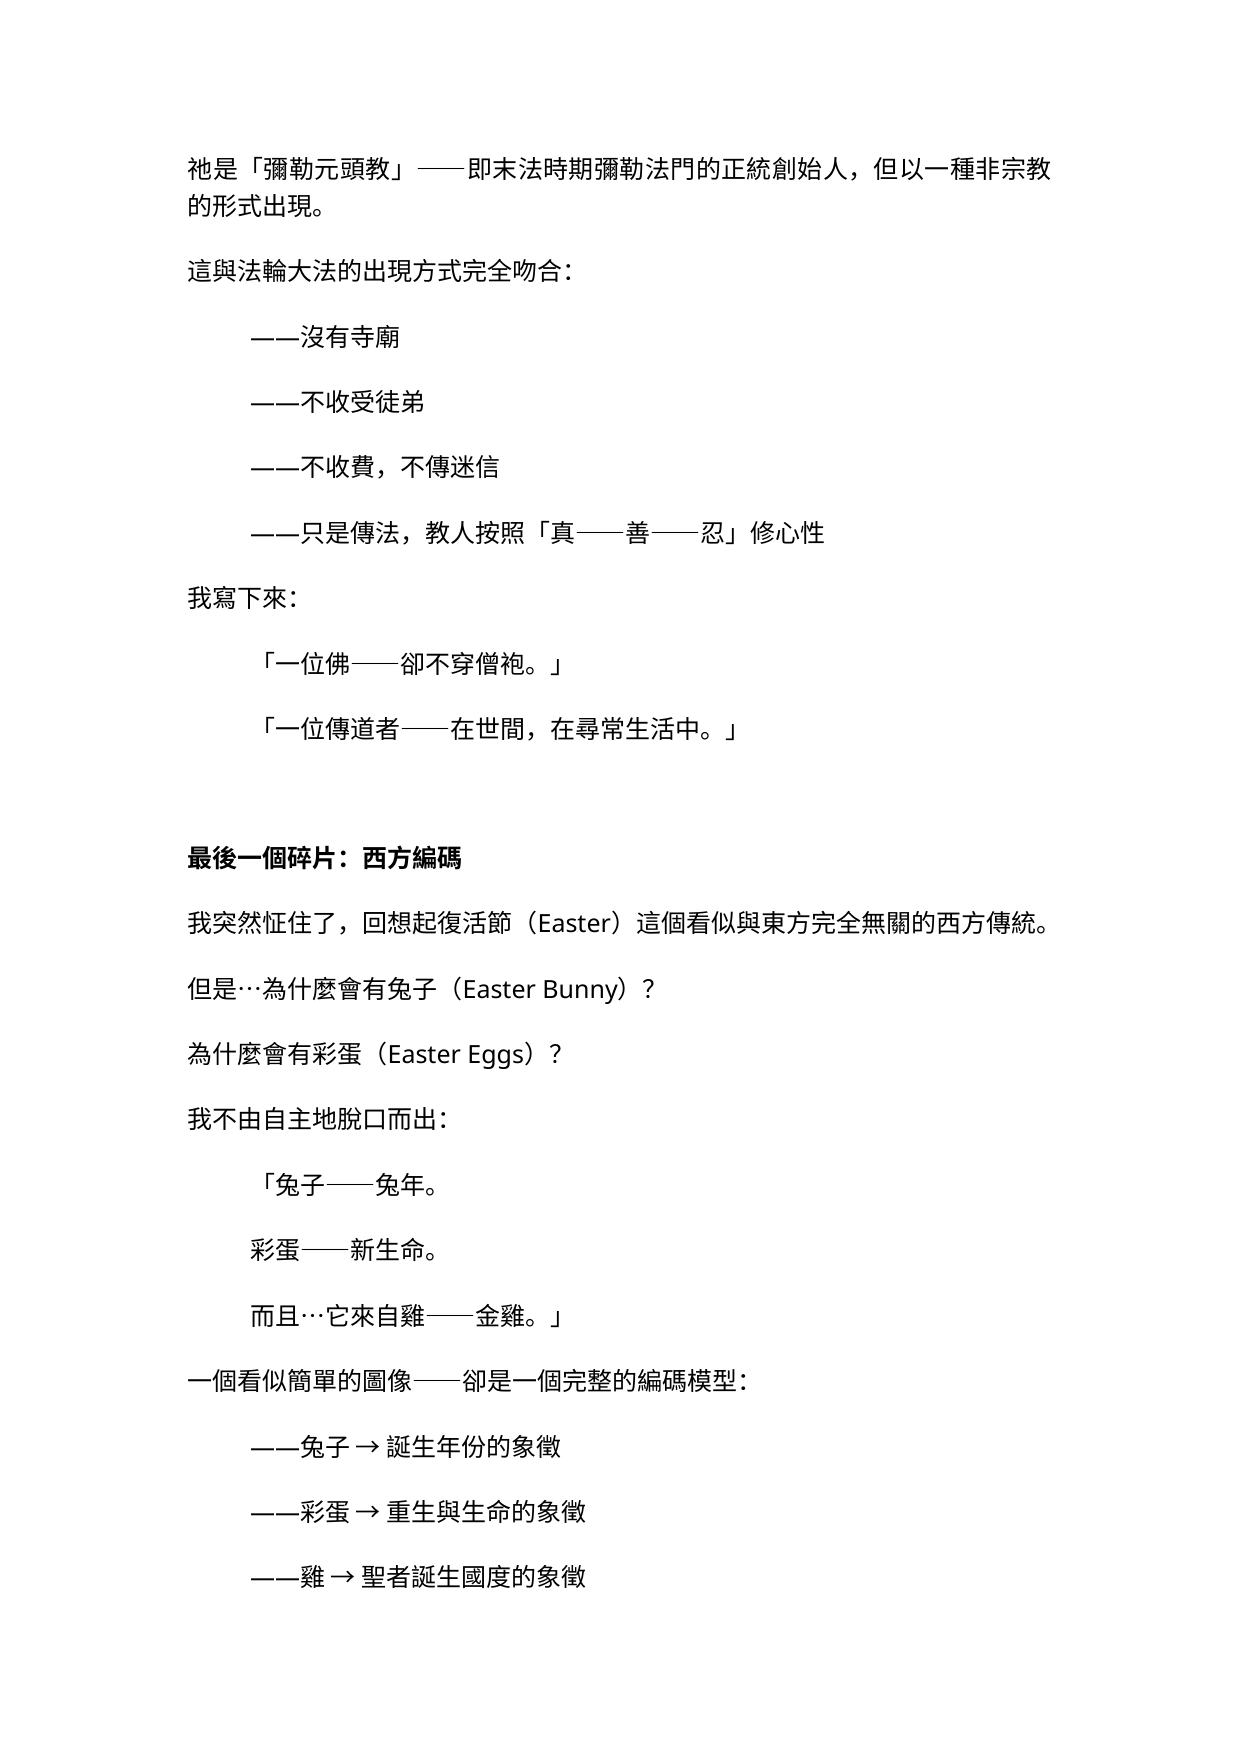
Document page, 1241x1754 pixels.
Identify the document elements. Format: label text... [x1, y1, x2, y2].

text 我突然怔住了，回想起復活節（Easter）這個看似與東方完全無關的西方傳統。 [187, 904, 1053, 940]
text 「一位傳道者——在世間，在尋常生活中。」 [250, 709, 1053, 746]
text 彩蛋——新生命。 [250, 1231, 1053, 1267]
text ——只是傳法，教人按照「真——善——忍」修心性 [250, 513, 1053, 549]
text 「兔子——兔年。 [250, 1165, 1053, 1202]
text 我寫下來： [187, 579, 1053, 615]
text 這與法輪大法的出現方式完全吻合： [187, 252, 1053, 288]
text 祂是「彌勒元頭教」——即末法時期彌勒法門的正統創始人，但以一種非宗教的形式出現。 [187, 150, 1053, 222]
text ——兔子 → 誕生年份的象徵 [250, 1427, 1053, 1463]
text 「一位佛——卻不穿僧袍。」 [250, 644, 1053, 680]
text ——沒有寺廟 [250, 317, 1053, 353]
text ——不收受徒弟 [250, 382, 1053, 419]
text 但是…為什麼會有兔子（Easter Bunny）？ [187, 969, 1053, 1005]
text ——雞 → 聖者誕生國度的象徵 [250, 1558, 1053, 1594]
text ——彩蛋 → 重生與生命的象徵 [250, 1492, 1053, 1529]
text 一個看似簡單的圖像——卻是一個完整的編碼模型： [187, 1362, 1053, 1398]
text 而且…它來自雞——金雞。」 [250, 1296, 1053, 1332]
text 為什麼會有彩蛋（Easter Eggs）？ [187, 1034, 1053, 1071]
text 我不由自主地脫口而出： [187, 1100, 1053, 1136]
text 最後一個碎片：西方編碼 [187, 838, 1053, 874]
text ——不收費，不傳迷信 [250, 448, 1053, 484]
